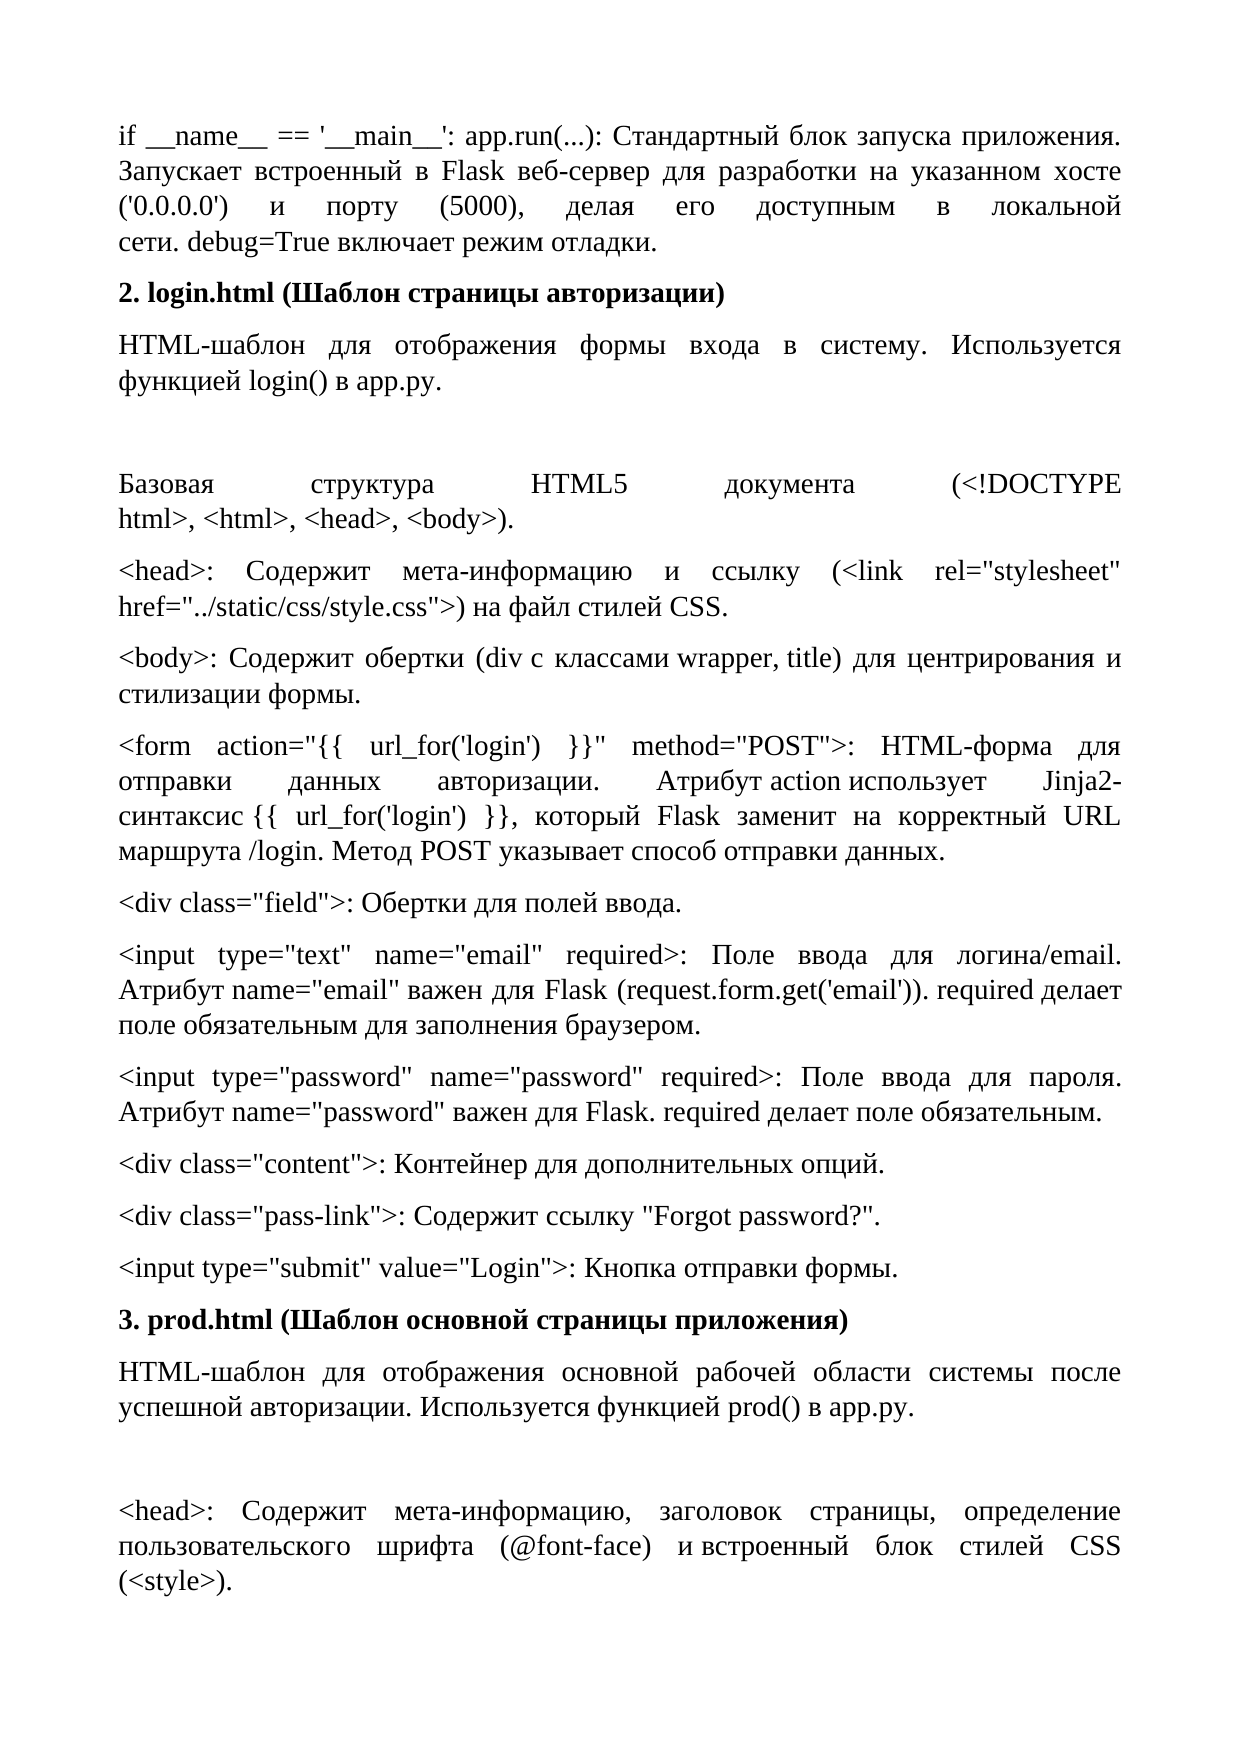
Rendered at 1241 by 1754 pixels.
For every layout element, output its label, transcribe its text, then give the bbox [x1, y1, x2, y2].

text <form action="{{ url_for('login') }}" method="POST">: HTML-форма для отправки данных авторизации. Атрибут action использует Jinja2-синтаксис {{ url_for('login') }}, который Flask заменит на корректный URL маршрута /login. Метод POST указывает способ отправки данных. [118, 728, 1122, 867]
text Базовая структура HTML5 документа (<!DOCTYPE html>, <html>, <head>, <body>). [118, 466, 1122, 535]
text HTML-шаблон для отображения формы входа в систему. Используется функцией login() в app.py. [118, 327, 1122, 396]
text <div class="field">: Обертки для полей ввода. [118, 885, 1122, 919]
text <body>: Содержит обертки (div с классами wrapper, title) для центрирования и стилизации формы. [118, 641, 1122, 709]
text 2. login.html (Шаблон страницы авторизации) [118, 276, 1122, 309]
text <div class="content">: Контейнер для дополнительных опций. [118, 1146, 1122, 1180]
text <head>: Содержит мета-информацию, заголовок страницы, определение пользовательского шрифта (@font-face) и встроенный блок стилей CSS (<style>). [118, 1493, 1122, 1597]
text <head>: Содержит мета-информацию и ссылку (<link rel="stylesheet" href="../static/css/style.css">) на файл стилей CSS. [118, 553, 1122, 622]
text <input type="password" name="password" required>: Поле ввода для пароля. Атрибут name="password" важен для Flask. required делает поле обязательным. [118, 1059, 1122, 1128]
text 3. prod.html (Шаблон основной страницы приложения) [118, 1302, 1122, 1336]
text if __name__ == '__main__': app.run(...): Стандартный блок запуска приложения. Запускает встроенный в Flask веб-сервер для разработки на указанном хосте ('0.0.0.0') и порту (5000), делая его доступным в локальной сети. debug=True включает режим отладки. [118, 118, 1122, 257]
text <input type="text" name="email" required>: Поле ввода для логина/email. Атрибут name="email" важен для Flask (request.form.get('email')). required делает поле обязательным для заполнения браузером. [118, 937, 1122, 1041]
text <input type="submit" value="Login">: Кнопка отправки формы. [118, 1250, 1122, 1284]
text HTML-шаблон для отображения основной рабочей области системы после успешной авторизации. Используется функцией prod() в app.py. [118, 1354, 1122, 1423]
text <div class="pass-link">: Содержит ссылку "Forgot password?". [118, 1198, 1122, 1232]
